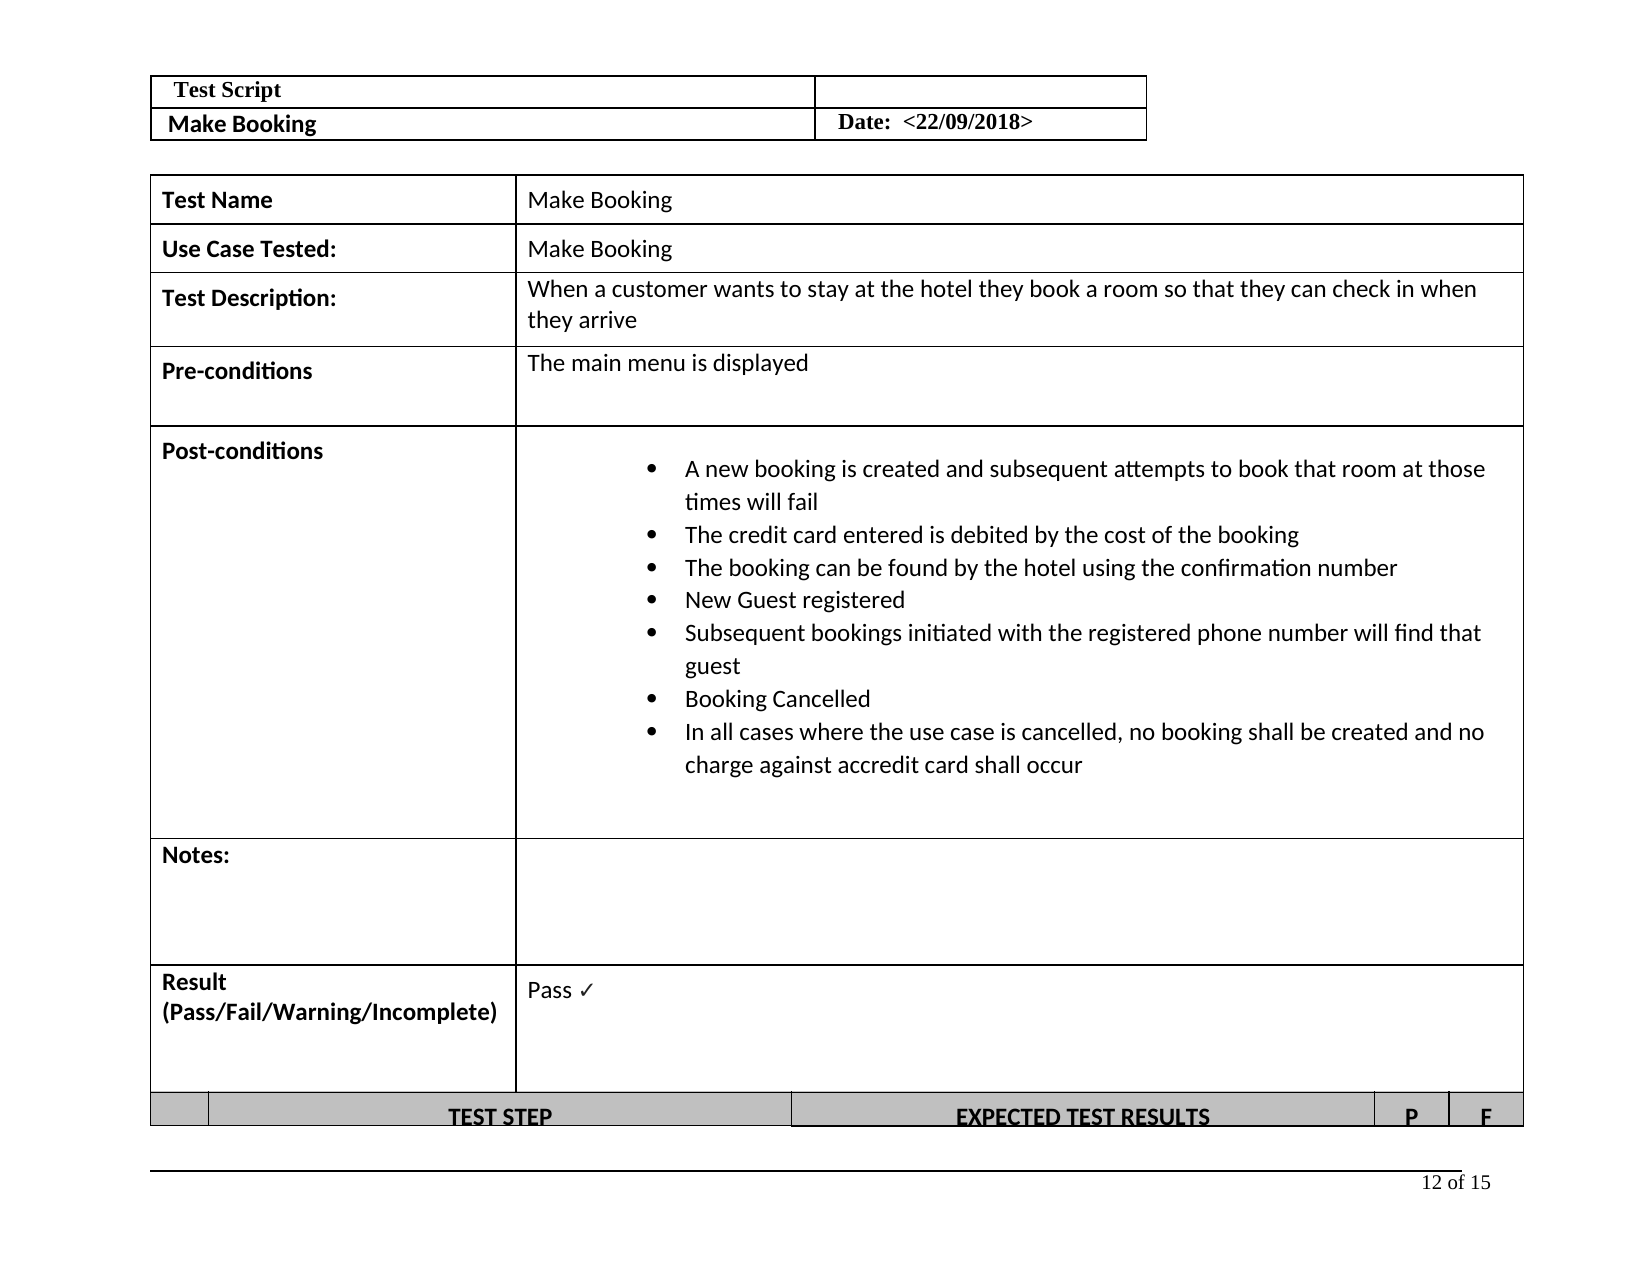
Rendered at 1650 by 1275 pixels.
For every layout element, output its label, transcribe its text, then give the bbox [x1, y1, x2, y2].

table_cell Result (Pass/Fail/Warning/Incomplete) [151, 966, 515, 1091]
table_cell Use Case Tested: [151, 225, 515, 272]
table_cell A new booking is created and subsequent attempts to book that room at those times will fail The credit card entered is debited by the cost of the booking The booking can be found by the hotel using the confirmation number New Guest registered Subsequent bookings initiated with the registered phone number will find that guest Booking Cancelled In all cases where the use case is cancelled, no booking shall be created and no charge against accredit card shall occur [517, 427, 1523, 838]
table_cell EXPECTED TEST RESULTS [792, 1093, 1374, 1125]
table_cell [517, 839, 1523, 964]
table_cell TEST STEP [209, 1093, 791, 1125]
table_cell [151, 1093, 208, 1125]
table_cell P [1375, 1093, 1448, 1125]
table_cell Test Description: [151, 273, 515, 346]
table_header Make Booking [517, 176, 1523, 223]
table_cell When a customer wants to stay at the hotel they book a room so that they can check in when they arrive [517, 273, 1523, 346]
table_cell Make Booking [517, 225, 1523, 272]
table_header Test Name [151, 176, 515, 223]
table_cell The main menu is displayed [517, 347, 1523, 425]
table_cell Notes: [151, 839, 515, 964]
table_cell Pass ✓ [517, 966, 1523, 1091]
table_cell Pre-conditions [151, 347, 515, 425]
table_cell Post-conditions [151, 427, 515, 838]
table_cell F [1450, 1093, 1523, 1125]
